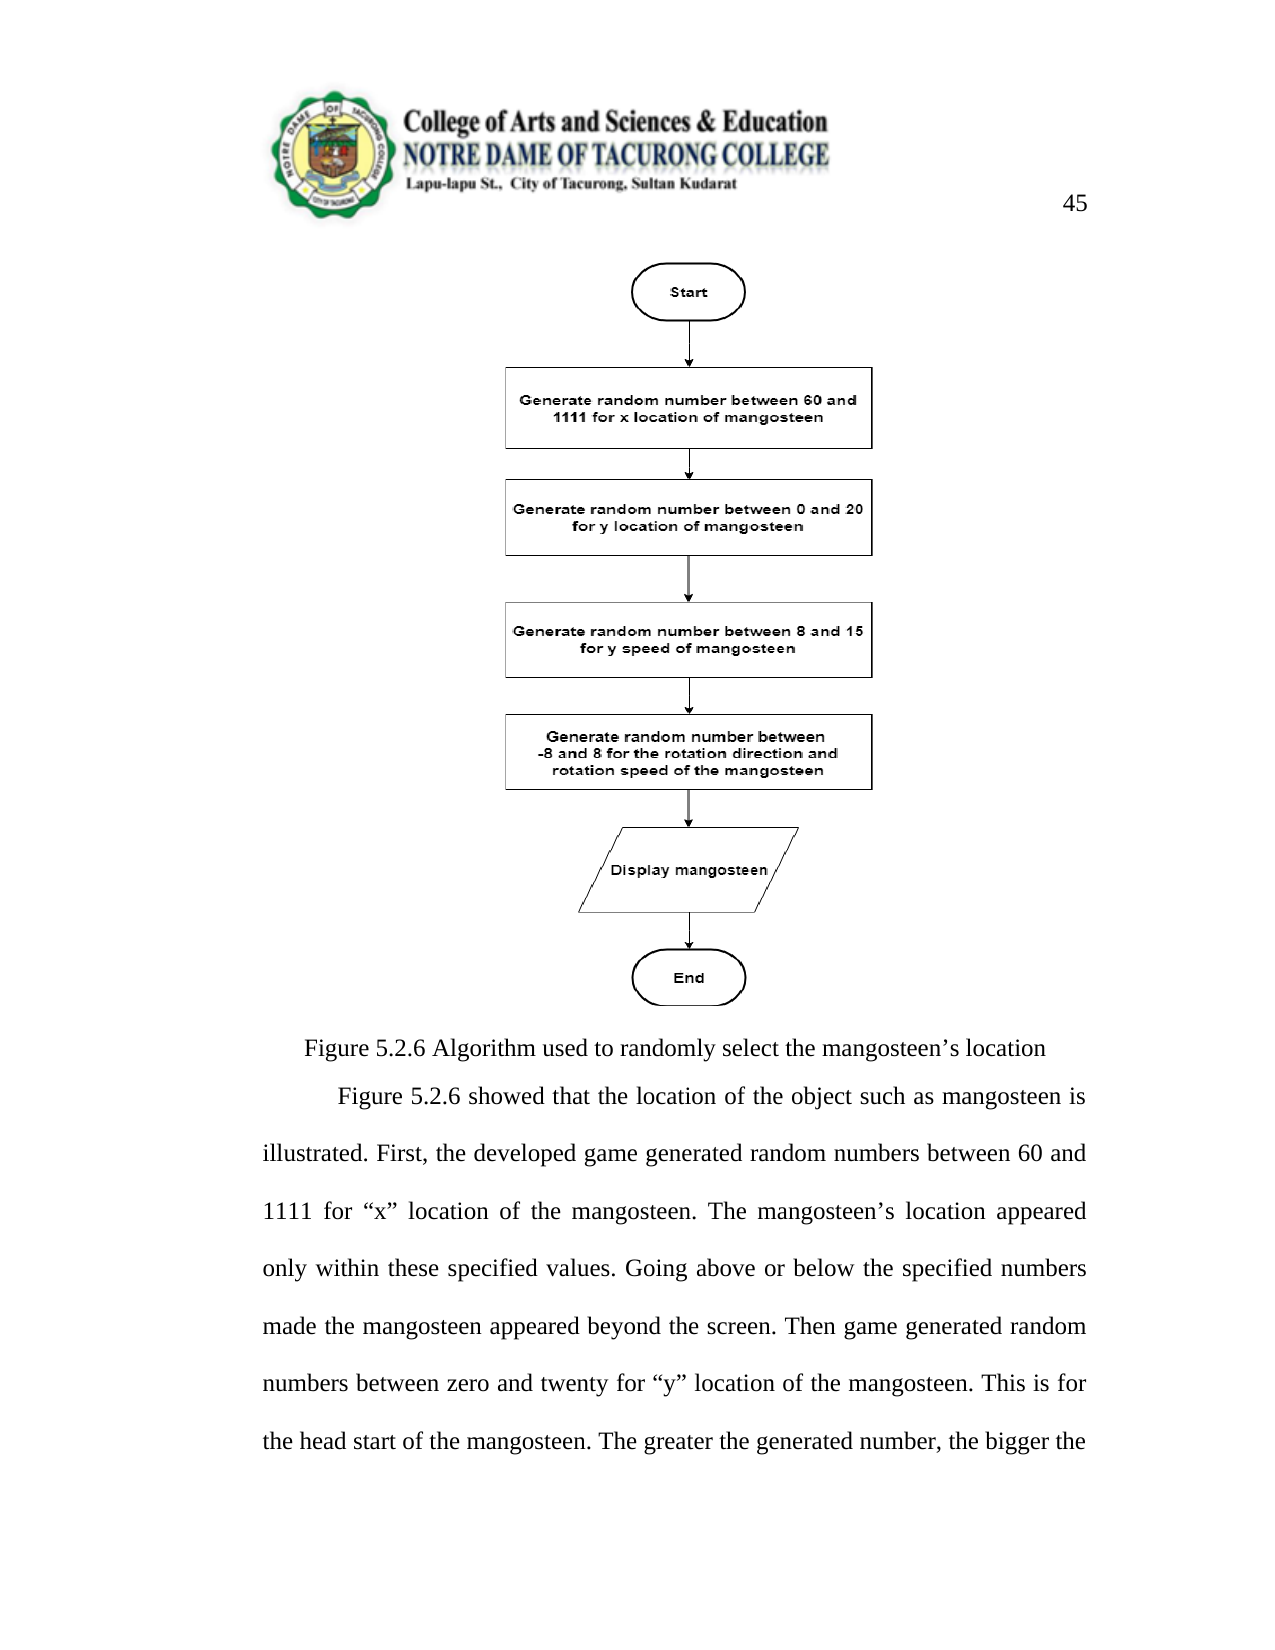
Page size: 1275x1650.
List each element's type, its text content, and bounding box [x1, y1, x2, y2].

picture [252, 80, 885, 235]
text Figure 5.2.6 Algorithm used to randomly select the mangosteen’s location [262, 1033, 1087, 1062]
picture [505, 262, 873, 1006]
